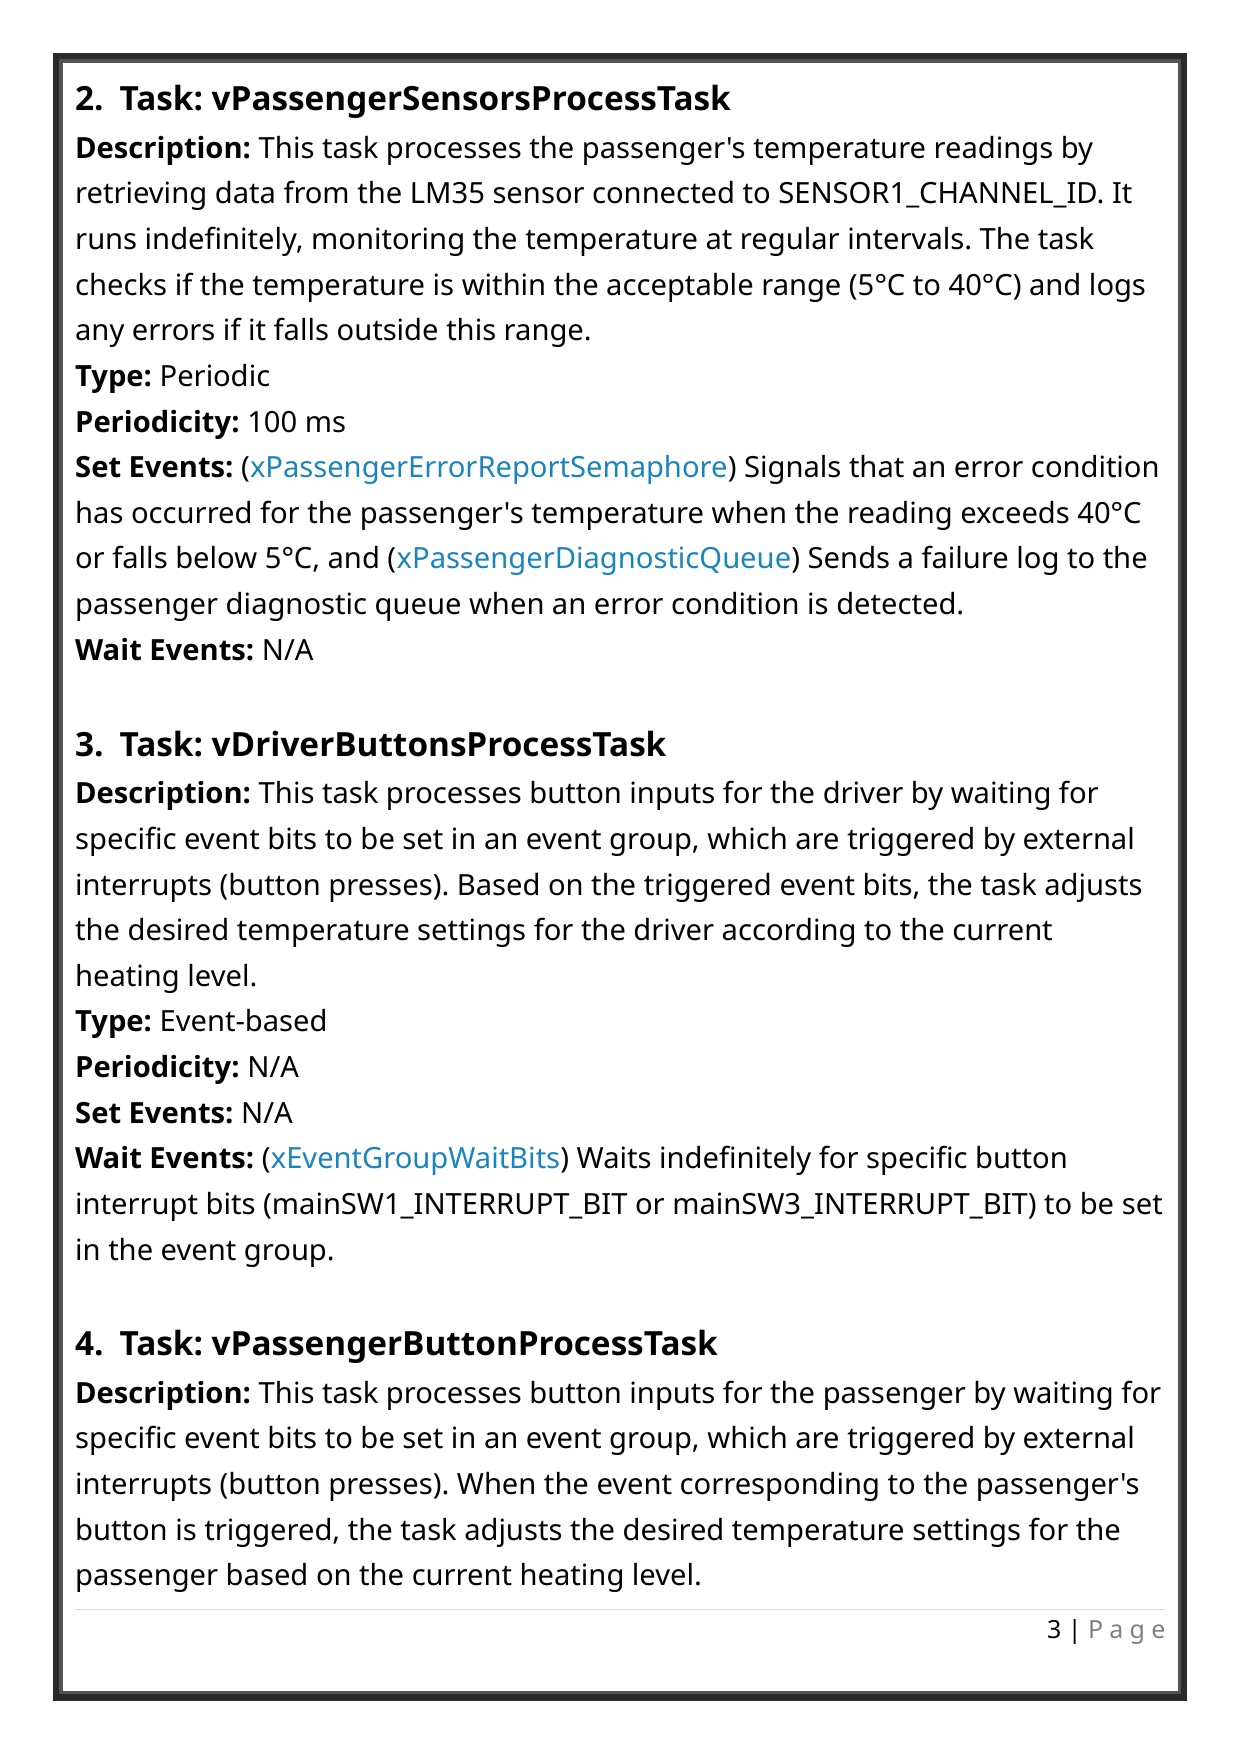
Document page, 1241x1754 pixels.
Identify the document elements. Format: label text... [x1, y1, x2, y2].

text Periodicity: N/A [75, 1046, 1165, 1086]
text Set Events: (xPassengerErrorReportSemaphore) Signals that an error condition has occurred for the passenger's temperature when the reading exceeds 40°C or falls below 5°C, and (xPassengerDiagnosticQueue) Sends a failure log to the passenger diagnostic queue when an error condition is detected. [75, 447, 1165, 623]
text Description: This task processes the passenger's temperature readings by retrieving data from the LM35 sensor connected to SENSOR1_CHANNEL_ID. It runs indefinitely, monitoring the temperature at regular intervals. The task checks if the temperature is within the acceptable range (5°C to 40°C) and logs any errors if it falls outside this range. [75, 127, 1165, 349]
text Description: This task processes button inputs for the driver by waiting for specific event bits to be set in an event group, which are triggered by external interrupts (button presses). Based on the triggered event bits, the task adjusts the desired temperature settings for the driver according to the current heating level. [75, 772, 1165, 995]
list Task: vPassengerButtonProcessTask [75, 1320, 1165, 1365]
text Description: This task processes button inputs for the passenger by waiting for specific event bits to be set in an event group, which are triggered by external interrupts (button presses). When the event corresponding to the passenger's button is triggered, the task adjusts the desired temperature settings for the passenger based on the current heating level. [75, 1372, 1165, 1594]
text Wait Events: (xEventGroupWaitBits) Waits indefinitely for specific button interrupt bits (mainSW1_INTERRUPT_BIT or mainSW3_INTERRUPT_BIT) to be set in the event group. [75, 1137, 1165, 1268]
text Wait Events: N/A [75, 629, 1165, 669]
text Type: Periodic [75, 355, 1165, 395]
list Task: vPassengerSensorsProcessTask [75, 75, 1165, 120]
text Type: Event-based [75, 1001, 1165, 1040]
text Periodicity: 100 ms [75, 401, 1165, 441]
text Set Events: N/A [75, 1092, 1165, 1132]
list Task: vDriverButtonsProcessTask [75, 720, 1165, 766]
